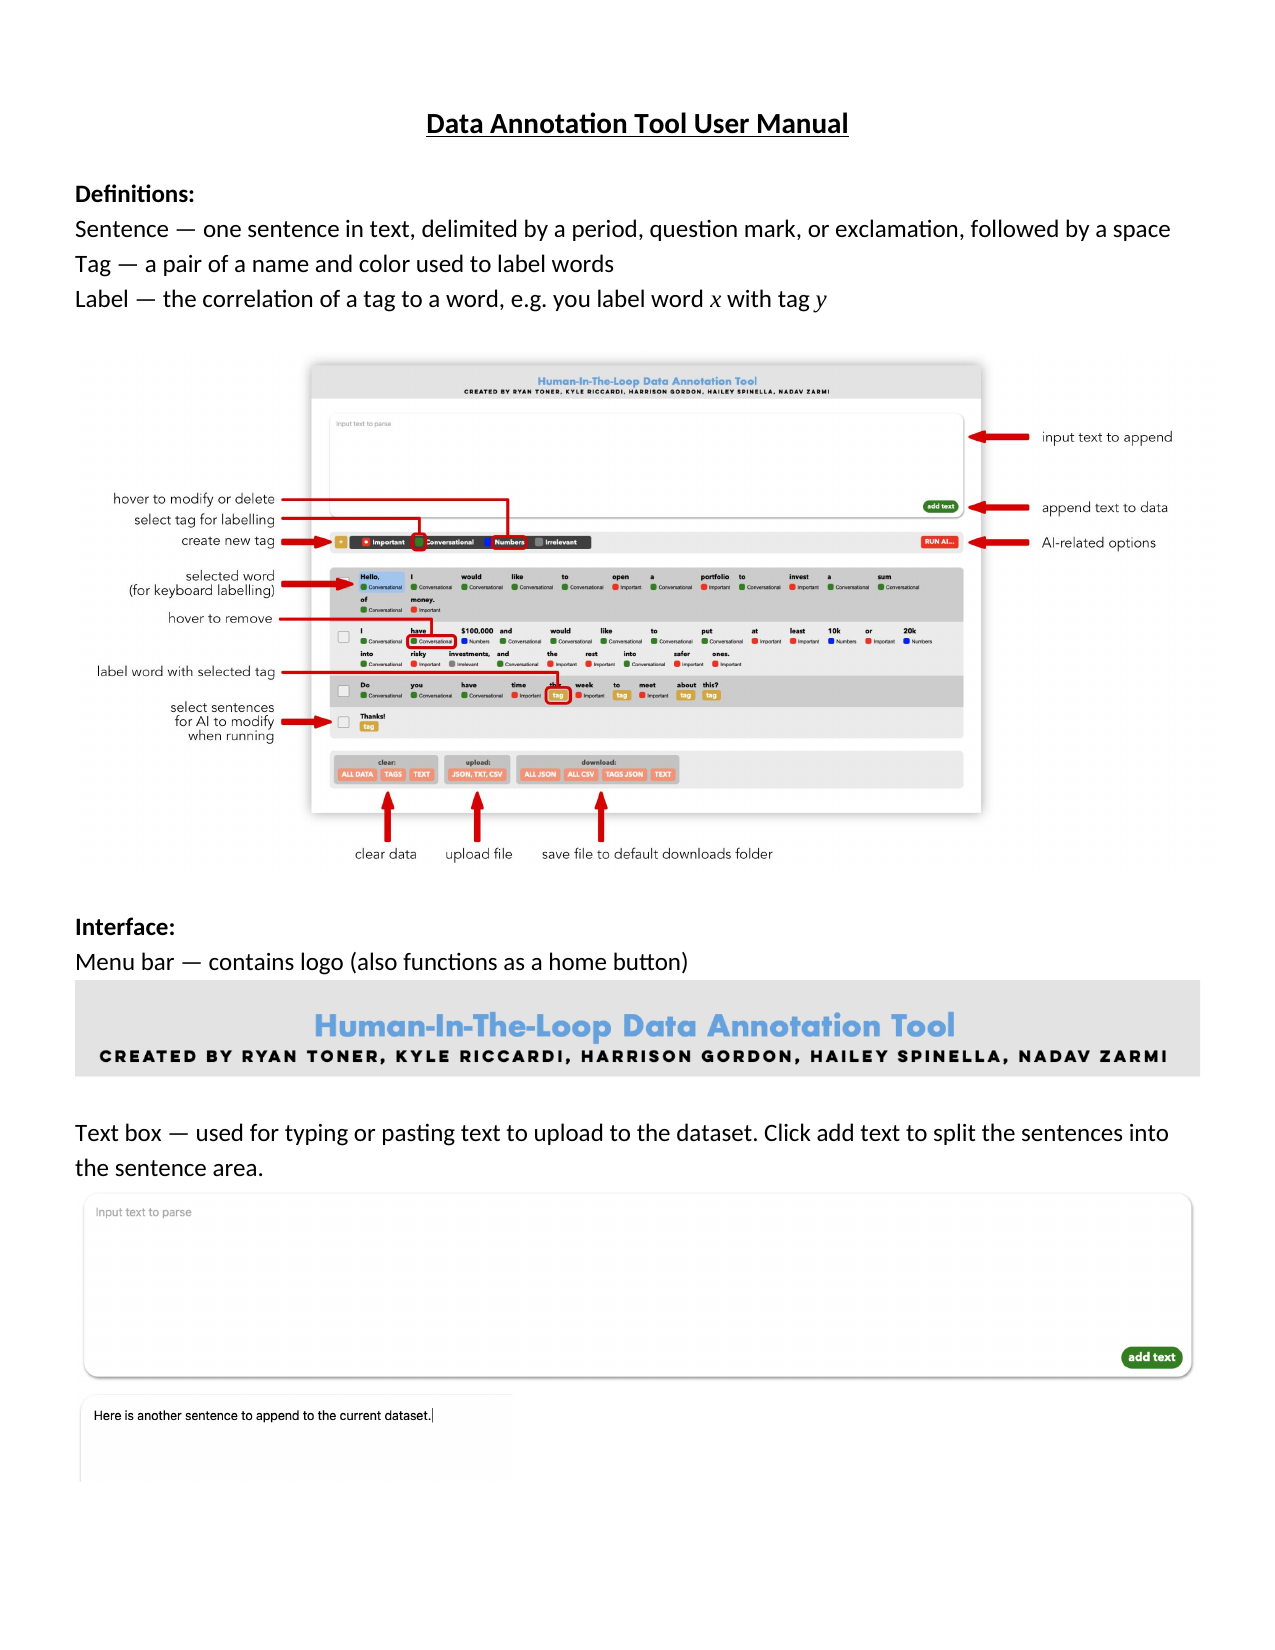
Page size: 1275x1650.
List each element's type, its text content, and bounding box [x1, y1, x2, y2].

text Data Annotation Tool User Manual [75, 105, 1200, 141]
text Tag — a pair of a name and color used to label words [75, 248, 1200, 279]
picture [75, 980, 1200, 1079]
picture [75, 1390, 513, 1482]
picture [75, 1187, 1200, 1387]
text Interface: [75, 911, 1200, 942]
picture [75, 351, 1216, 873]
text Label — the correlation of a tag to a word, e.g. you label word x with tag y [75, 283, 1200, 314]
text Menu bar — contains logo (also functions as a home button) [75, 946, 1200, 980]
text Definitions: [75, 178, 1200, 209]
text Text box — used for typing or pasting text to upload to the dataset. Click add text to split the sentences into the sentence area. [75, 1118, 1200, 1187]
text Sentence — one sentence in text, delimited by a period, question mark, or exclamation, followed by a space [75, 213, 1200, 244]
